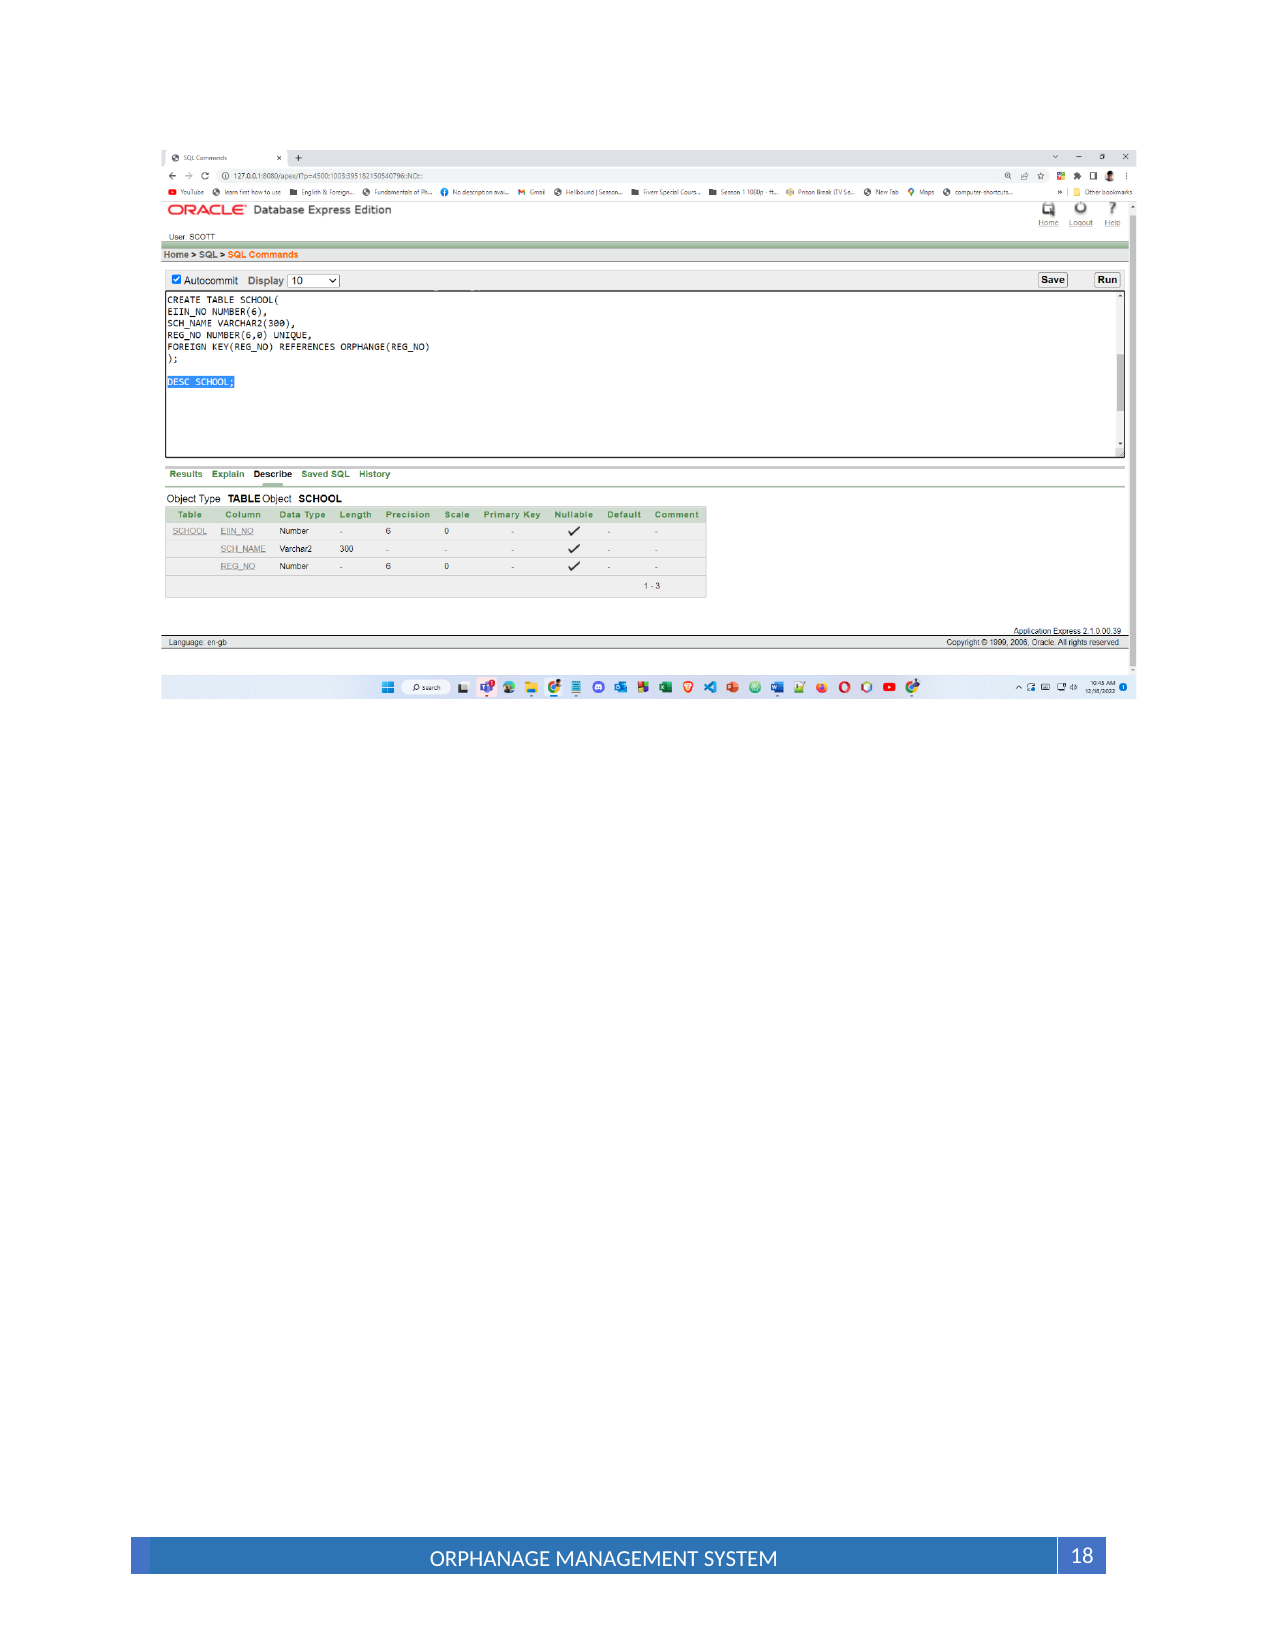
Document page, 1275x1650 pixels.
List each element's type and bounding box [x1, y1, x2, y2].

picture [161, 150, 1137, 699]
